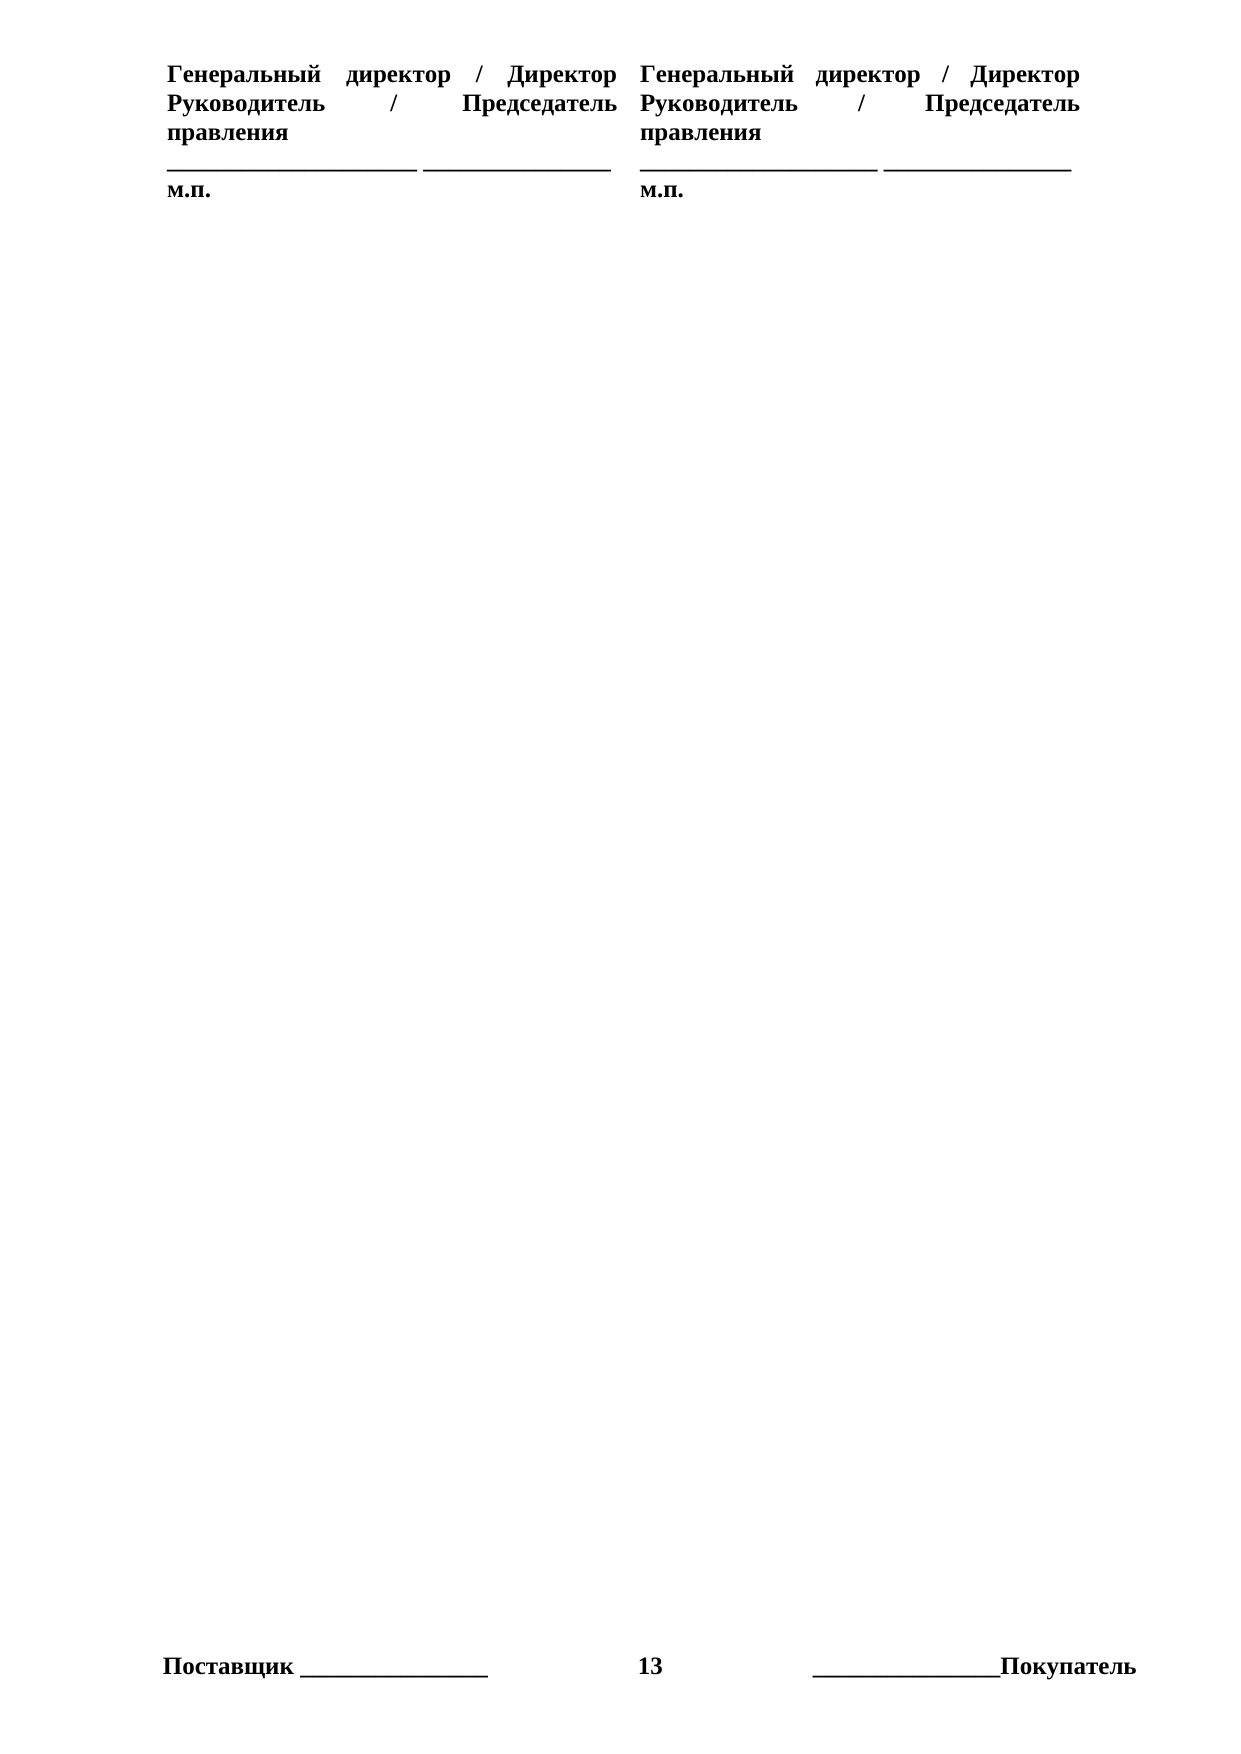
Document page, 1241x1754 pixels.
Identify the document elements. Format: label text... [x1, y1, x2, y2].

table_cell м.п. [629, 174, 1092, 203]
table_cell Генеральный директор / Директор Руководитель / Председатель правления [156, 59, 628, 145]
table_cell м.п. [156, 174, 628, 203]
table_cell ____________________ _______________ [156, 145, 628, 174]
table_cell Генеральный директор / Директор Руководитель / Председатель правления [629, 59, 1092, 145]
table_cell ___________________ _______________ [629, 145, 1092, 174]
